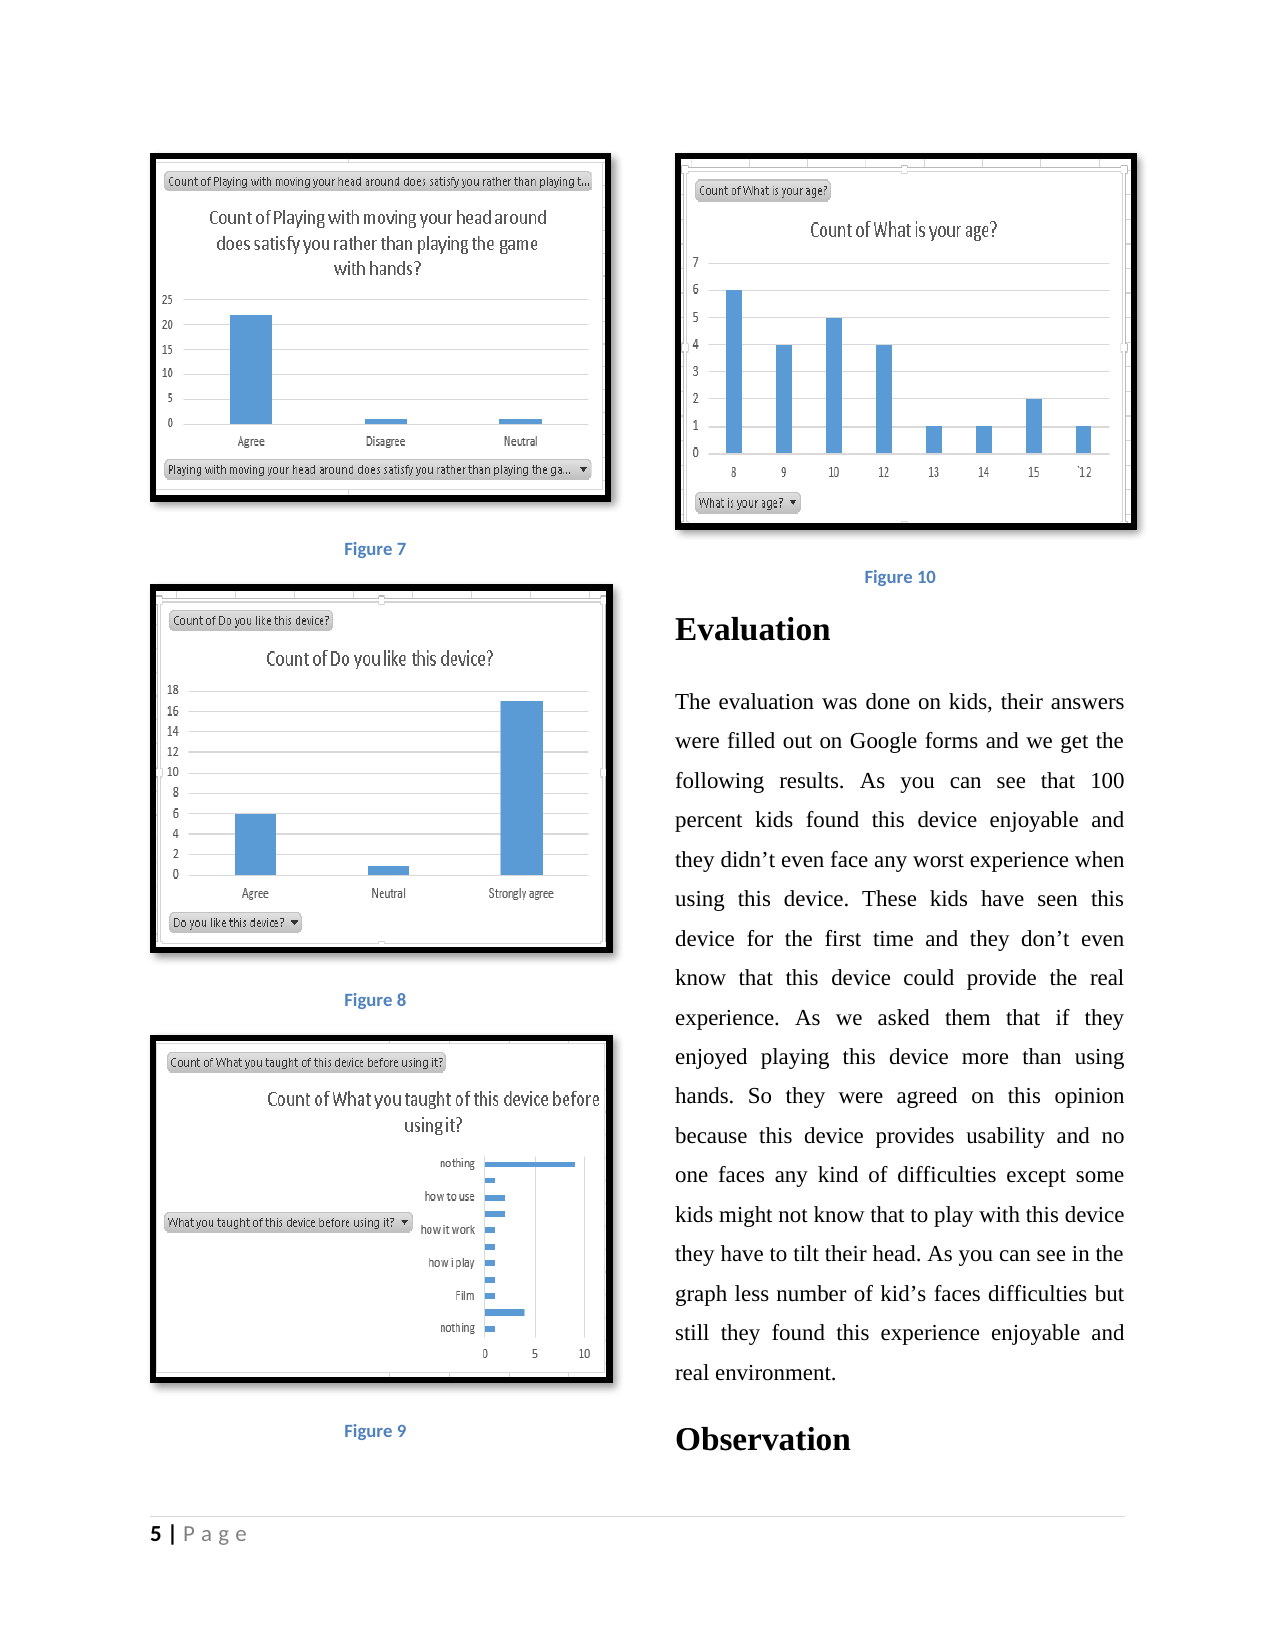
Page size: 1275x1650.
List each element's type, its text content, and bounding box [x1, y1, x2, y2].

text Figure 9 [150, 1419, 600, 1442]
picture [681, 159, 1131, 523]
picture [156, 591, 606, 947]
text Observation [675, 1419, 1125, 1458]
text Figure 10 [675, 566, 1125, 589]
text Figure 7 [150, 538, 600, 561]
text Figure 8 [150, 988, 600, 1011]
picture [156, 1041, 606, 1377]
text Evaluation [675, 609, 1125, 648]
picture [156, 159, 605, 495]
text The evaluation was done on kids, their answers were filled out on Google forms and we get the following results. As you can see that 100 percent kids found this device enjoyable and they didn’t even face any worst experience when using this device. These kids have seen this device for the first time and they don’t even know that this device could provide the real experience. As we asked them that if they enjoyed playing this device more than using hands. So they were agreed on this opinion because this device provides usability and no one faces any kind of difficulties except some kids might not know that to play with this device they have to tilt their head. As you can see in the graph less number of kid’s faces difficulties but still they found this experience enjoyable and real environment. [675, 688, 1125, 1385]
